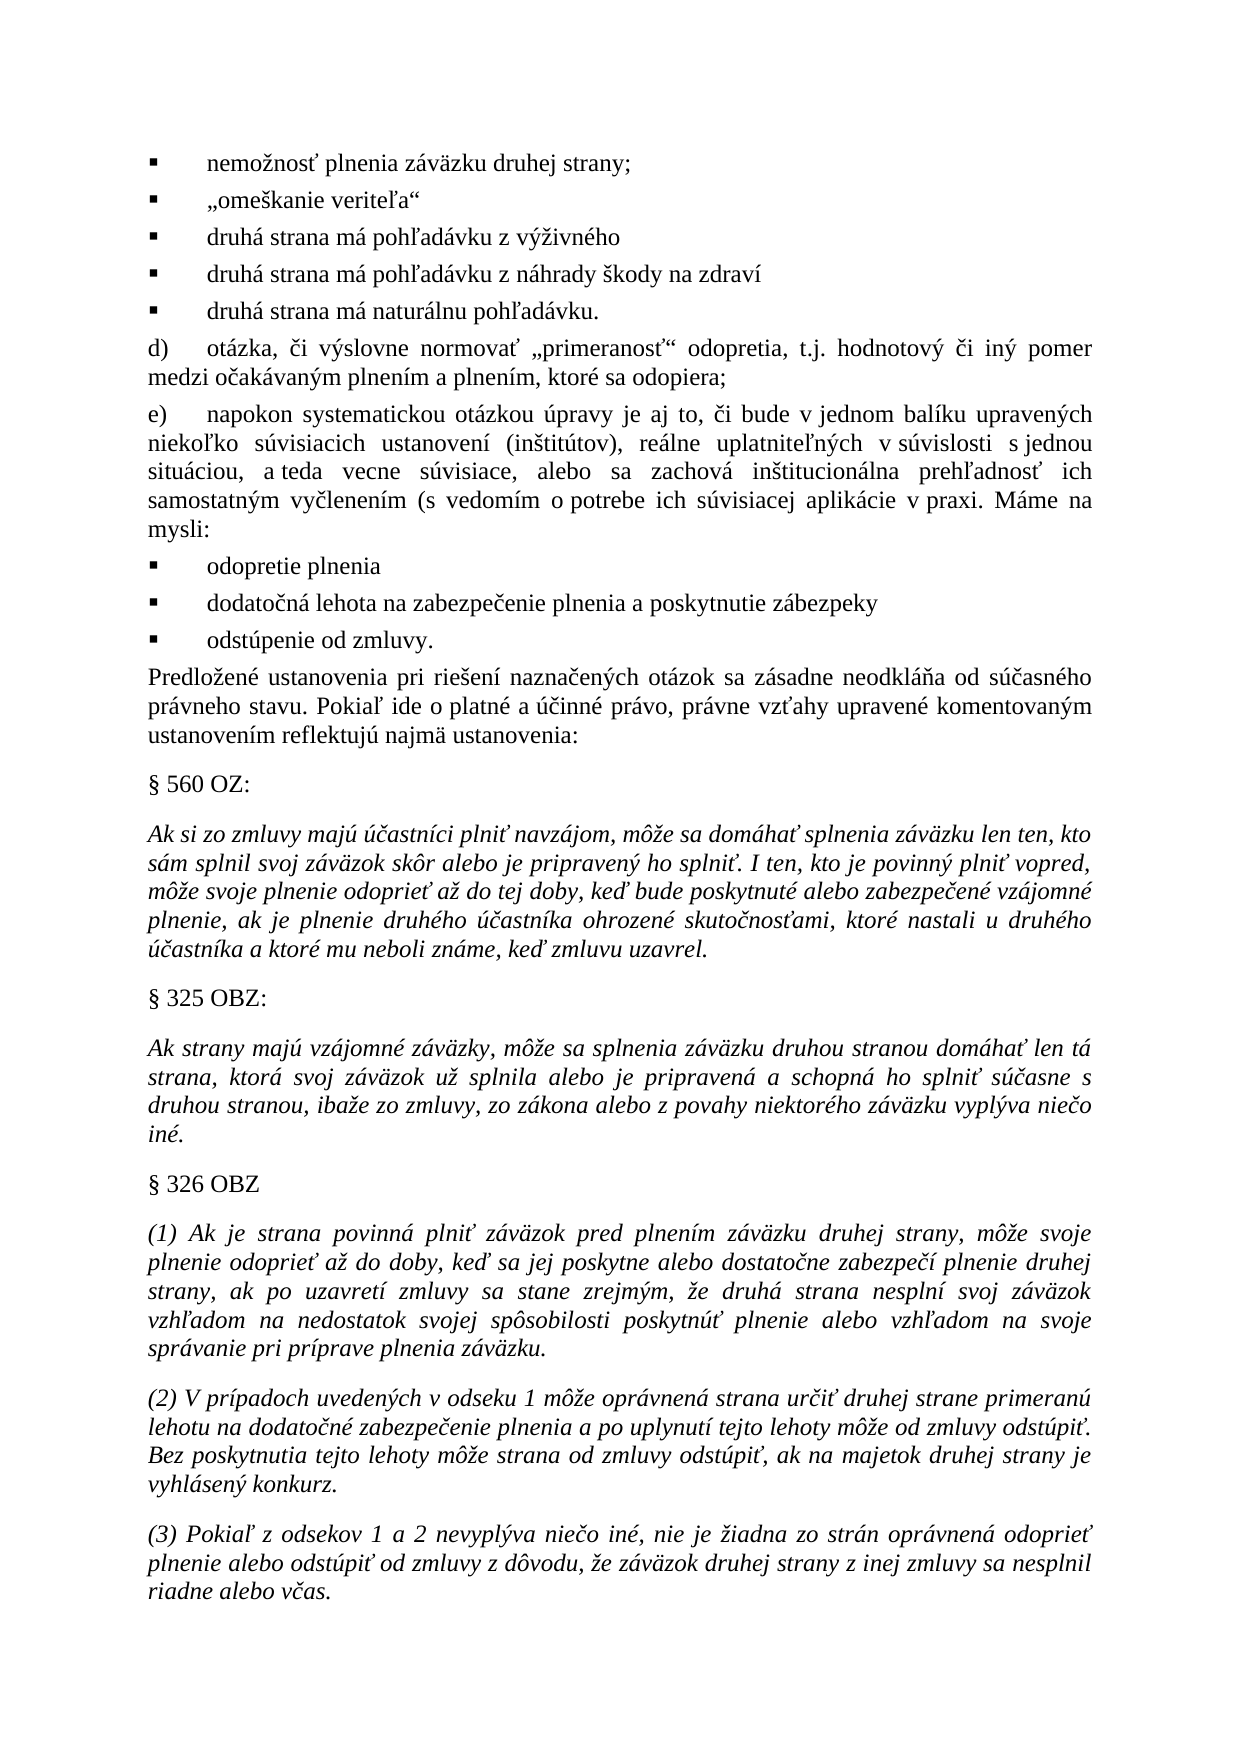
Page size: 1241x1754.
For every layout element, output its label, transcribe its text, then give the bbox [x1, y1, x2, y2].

text § 560 OZ: [148, 769, 1093, 798]
list druhá strana má pohľadávku z výživného [148, 222, 1093, 251]
list nemožnosť plnenia záväzku druhej strany; [148, 148, 1093, 176]
list druhá strana má naturálnu pohľadávku. [148, 296, 1093, 325]
list druhá strana má pohľadávku z náhrady škody na zdraví [148, 259, 1093, 288]
text § 325 OBZ: [148, 983, 1093, 1012]
list „omeškanie veriteľa“ [148, 185, 1093, 213]
text Ak si zo zmluvy majú účastníci plniť navzájom, môže sa domáhať splnenia záväzku len ten, kto sám splnil svoj záväzok skôr alebo je pripravený ho splniť. I ten, kto je povinný plniť vopred, môže svoje plnenie odoprieť až do tej doby, keď bude poskytnuté alebo zabezpečené vzájomné plnenie, ak je plnenie druhého účastníka ohrozené skutočnosťami, ktoré nastali u druhého účastníka a ktoré mu neboli známe, keď zmluvu uzavrel. [148, 819, 1093, 963]
list dodatočná lehota na zabezpečenie plnenia a poskytnutie zábezpeky [148, 588, 1093, 617]
text (3) Pokiaľ z odsekov 1 a 2 nevyplýva niečo iné, nie je žiadna zo strán oprávnená odoprieť plnenie alebo odstúpiť od zmluvy z dôvodu, že záväzok druhej strany z inej zmluvy sa nesplnil riadne alebo včas. [148, 1519, 1093, 1605]
text Predložené ustanovenia pri riešení naznačených otázok sa zásadne neodkláňa od súčasného právneho stavu. Pokiaľ ide o platné a účinné právo, právne vzťahy upravené komentovaným ustanovením reflektujú najmä ustanovenia: [148, 662, 1093, 748]
text § 326 OBZ [148, 1169, 1093, 1198]
list odopretie plnenia [148, 551, 1093, 580]
list otázka, či výslovne normovať „primeranosť“ odopretia, t.j. hodnotový či iný pomer medzi očakávaným plnením a plnením, ktoré sa odopiera; [148, 333, 1093, 391]
text Ak strany majú vzájomné záväzky, môže sa splnenia záväzku druhou stranou domáhať len tá strana, ktorá svoj záväzok už splnila alebo je pripravená a schopná ho splniť súčasne s druhou stranou, ibaže zo zmluvy, zo zákona alebo z povahy niektorého záväzku vyplýva niečo iné. [148, 1033, 1093, 1148]
list napokon systematickou otázkou úpravy je aj to, či bude v jednom balíku upravených niekoľko súvisiacich ustanovení (inštitútov), reálne uplatniteľných v súvislosti s jednou situáciou, a teda vecne súvisiace, alebo sa zachová inštitucionálna prehľadnosť ich samostatným vyčlenením (s vedomím o potrebe ich súvisiacej aplikácie v praxi. Máme na mysli: [148, 399, 1093, 543]
text (1) Ak je strana povinná plniť záväzok pred plnením záväzku druhej strany, môže svoje plnenie odoprieť až do doby, keď sa jej poskytne alebo dostatočne zabezpečí plnenie druhej strany, ak po uzavretí zmluvy sa stane zrejmým, že druhá strana nesplní svoj záväzok vzhľadom na nedostatok svojej spôsobilosti poskytnúť plnenie alebo vzhľadom na svoje správanie pri príprave plnenia záväzku. [148, 1218, 1093, 1362]
list odstúpenie od zmluvy. [148, 625, 1093, 654]
text (2) V prípadoch uvedených v odseku 1 môže oprávnená strana určiť druhej strane primeranú lehotu na dodatočné zabezpečenie plnenia a po uplynutí tejto lehoty môže od zmluvy odstúpiť. Bez poskytnutia tejto lehoty môže strana od zmluvy odstúpiť, ak na majetok druhej strany je vyhlásený konkurz. [148, 1383, 1093, 1498]
